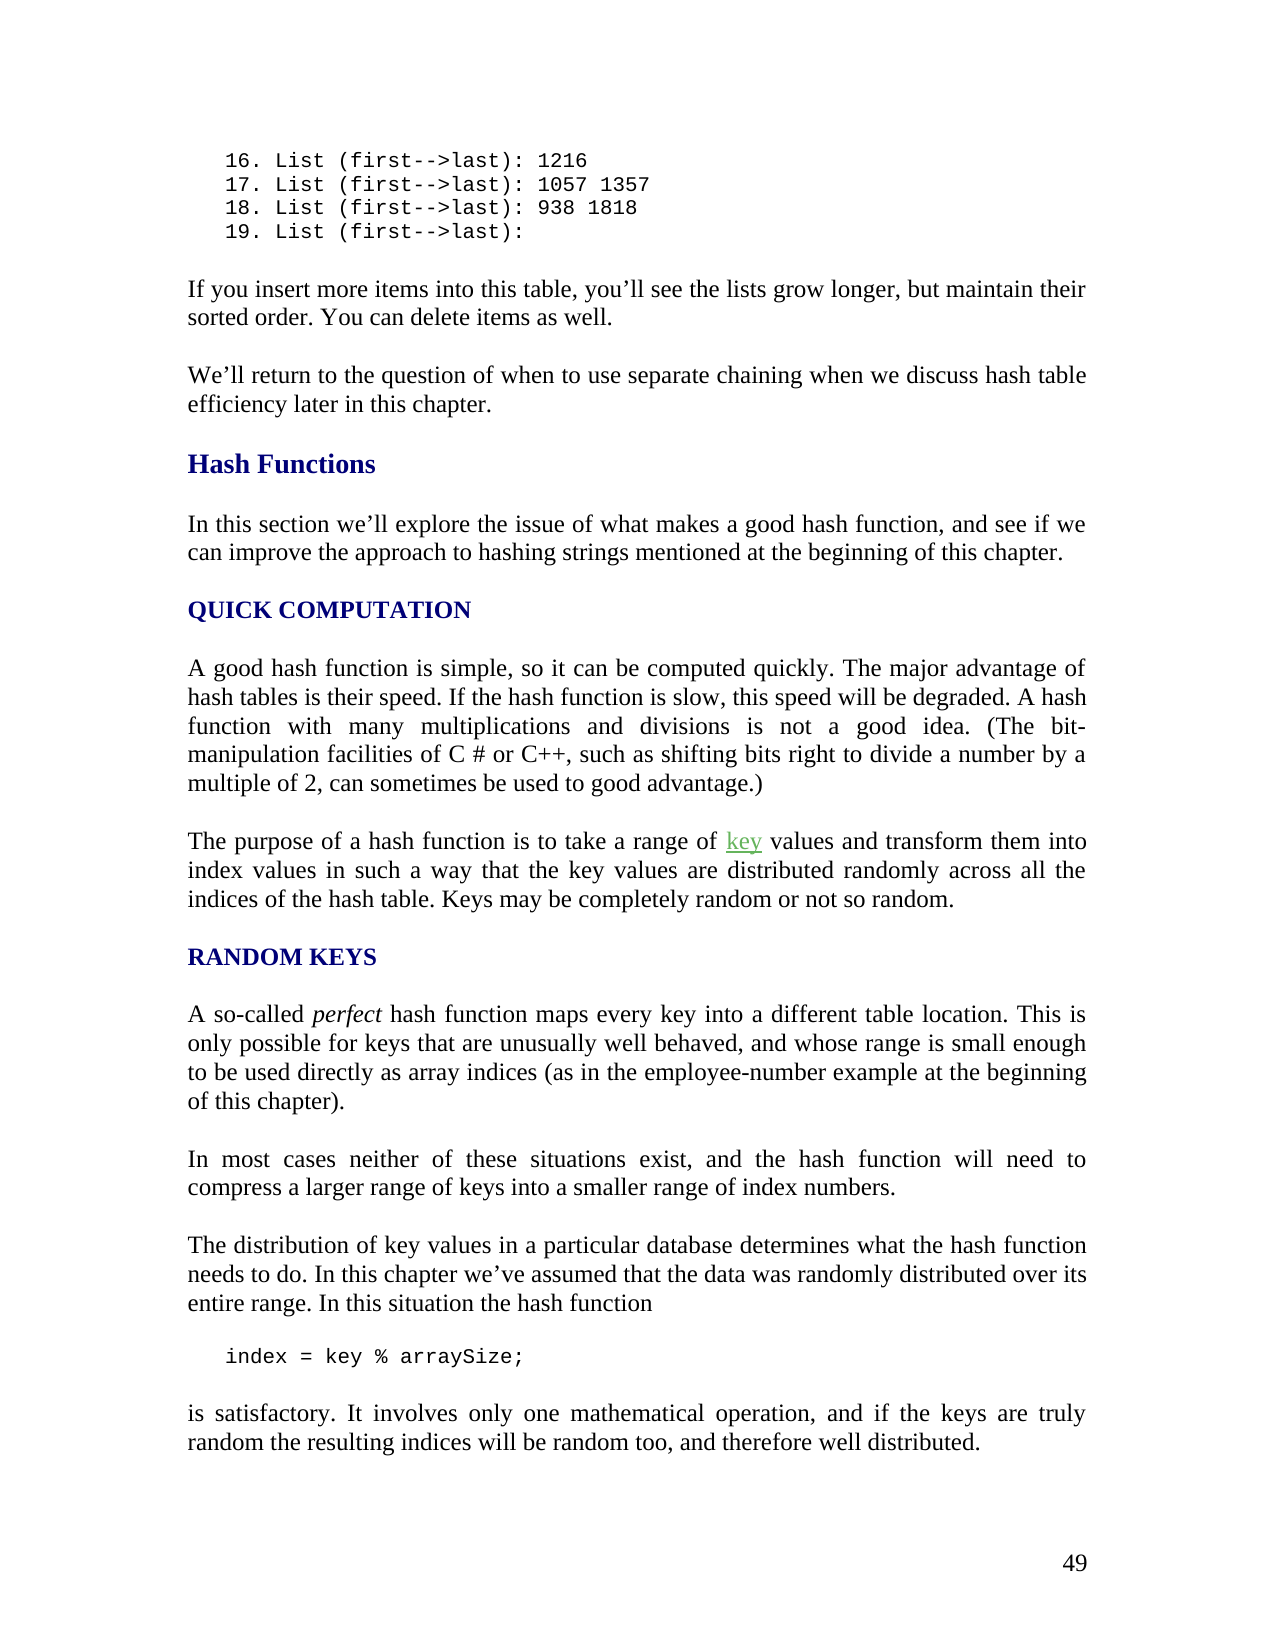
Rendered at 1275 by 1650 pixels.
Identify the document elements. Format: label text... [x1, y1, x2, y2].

text A good hash function is simple, so it can be computed quickly. The major advantage of hash tables is their speed. If the hash function is slow, this speed will be degraded. A hash function with many multiplications and divisions is not a good idea. (The bit-manipulation facilities of C # or C++, such as shifting bits right to divide a number by a multiple of 2, can sometimes be used to good advantage.) [187, 653, 1087, 797]
text If you insert more items into this table, you’ll see the lists grow longer, but maintain their sorted order. You can delete items as well. [187, 274, 1087, 331]
text A so-called perfect hash function maps every key into a different table location. This is only possible for keys that are unusually well behaved, and whose range is small enough to be used directly as array indices (as in the employee-number example at the beginning of this chapter). [187, 999, 1087, 1114]
text The distribution of key values in a particular database determines what the hash function needs to do. In this chapter we’ve assumed that the data was randomly distributed over its entire range. In this situation the hash function [187, 1230, 1087, 1317]
subtitle Hash Functions [187, 447, 1087, 479]
text We’ll return to the question of when to use separate chaining when we discuss hash table efficiency later in this chapter. [187, 360, 1087, 418]
subtitle RANDOM KEYS [187, 942, 1087, 970]
text In most cases neither of these situations exist, and the hash function will need to compress a larger range of keys into a smaller range of index numbers. [187, 1144, 1087, 1201]
text is satisfactory. It involves only one mathematical operation, and if the keys are truly random the resulting indices will be random too, and therefore well distributed. [187, 1398, 1087, 1456]
text 17. List (first-->last): 1057 1357 [187, 174, 1087, 197]
text 19. List (first-->last): [187, 221, 1087, 244]
text The purpose of a hash function is to take a range of key values and transform them into index values in such a way that the key values are distributed randomly across all the indices of the hash table. Keys may be completely random or not so random. [187, 826, 1087, 912]
text 18. List (first-->last): 938 1818 [187, 197, 1087, 221]
subtitle QUICK COMPUTATION [187, 595, 1087, 624]
text In this section we’ll explore the issue of what makes a good hash function, and see if we can improve the approach to hashing strings mentioned at the beginning of this chapter. [187, 509, 1087, 566]
text 16. List (first-->last): 1216 [187, 150, 1087, 174]
text index = key % arraySize; [187, 1346, 1087, 1369]
